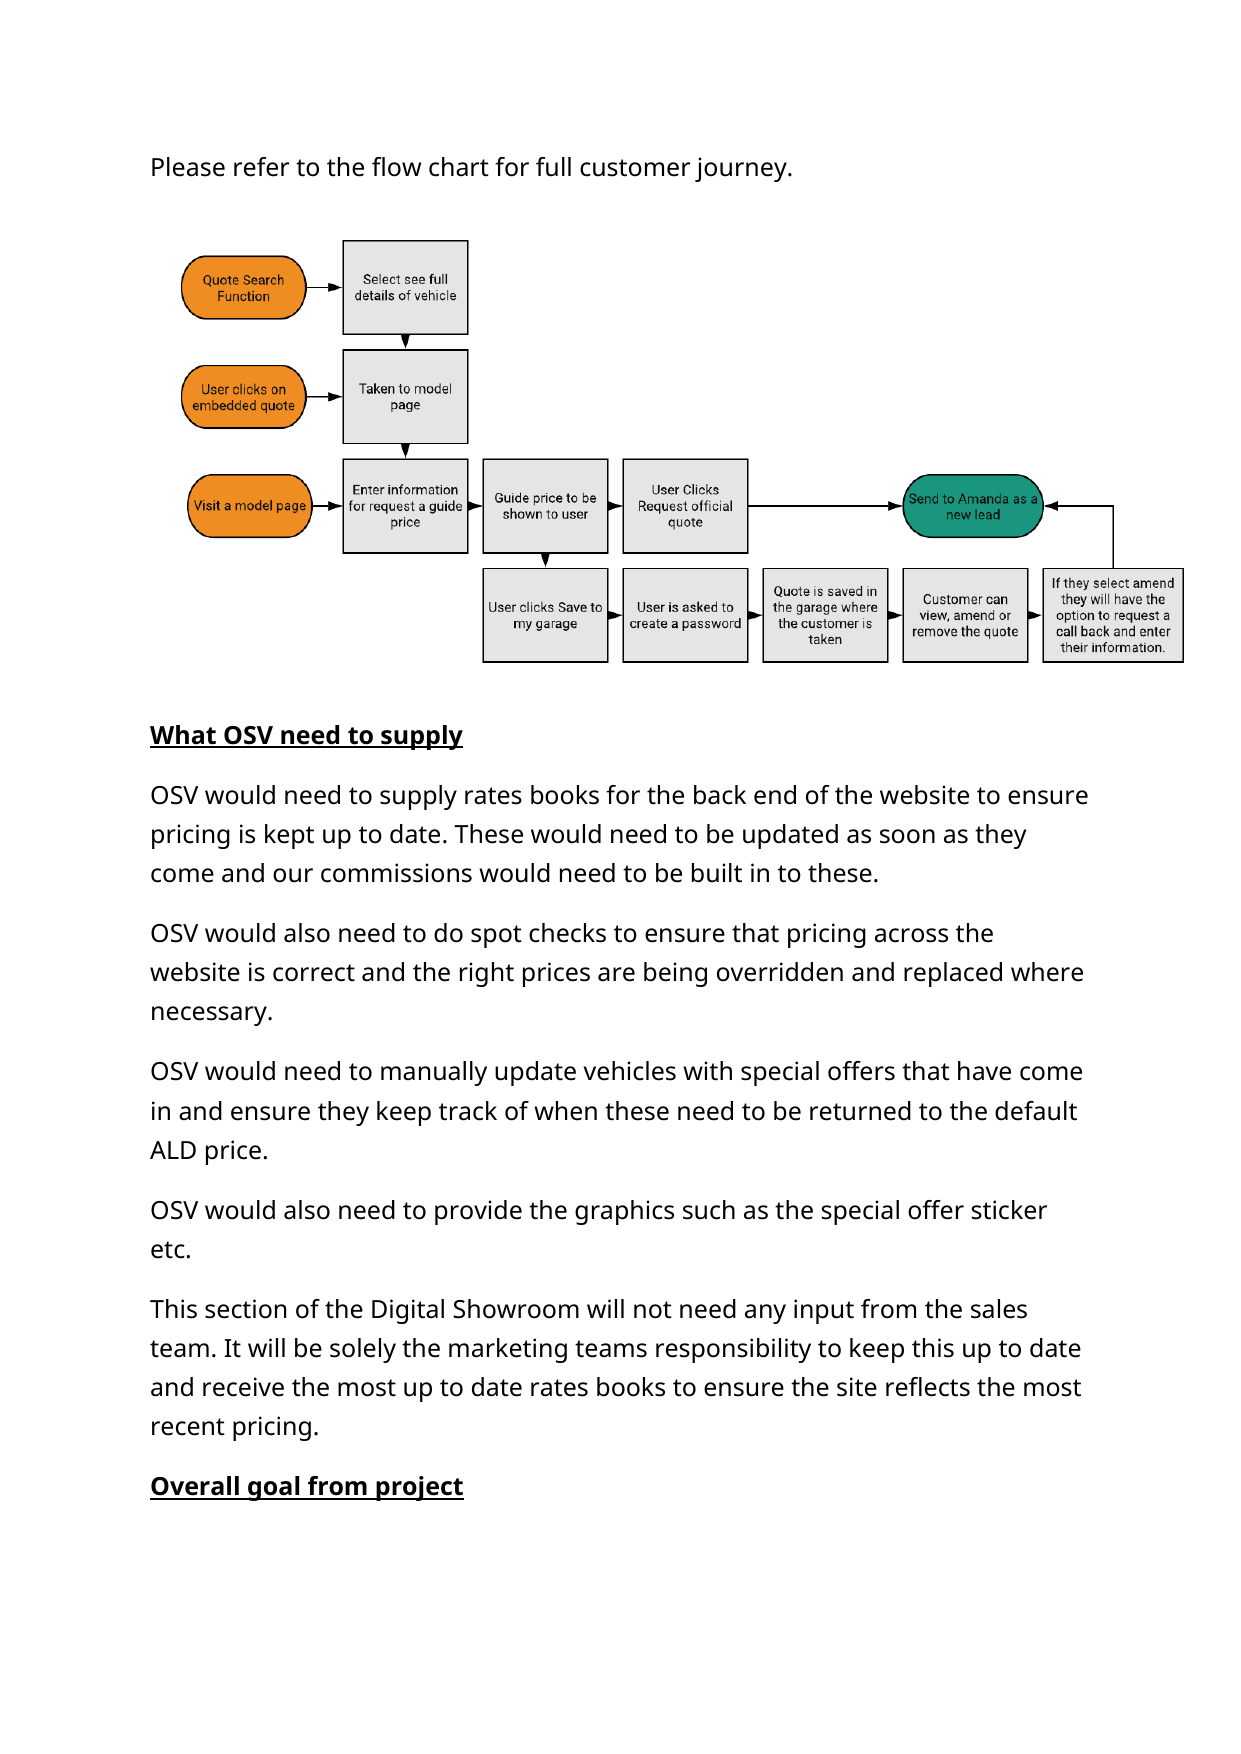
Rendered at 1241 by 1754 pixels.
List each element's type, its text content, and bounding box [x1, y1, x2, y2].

text OSV would need to manually update vehicles with special offers that have come in and ensure they keep track of when these need to be returned to the default ALD price. [150, 1054, 1090, 1166]
text This section of the Digital Showroom will not need any input from the sales team. It will be solely the marketing teams responsibility to keep this up to date and receive the most up to date rates books to ensure the site reflects the most recent pricing. [150, 1292, 1090, 1443]
text OSV would also need to provide the graphics such as the special offer sticker etc. [150, 1192, 1090, 1266]
picture [150, 210, 1214, 693]
text Overall goal from project [150, 1469, 1090, 1503]
text Please refer to the flow chart for full customer journey. [150, 150, 1090, 184]
text OSV would need to supply rates books for the back end of the website to ensure pricing is kept up to date. These would need to be updated as soon as they come and our commissions would need to be built in to these. [150, 777, 1090, 890]
text What OSV need to supply [150, 717, 1090, 751]
text OSV would also need to do spot checks to ensure that pricing across the website is correct and the right prices are being overridden and replaced where necessary. [150, 916, 1090, 1028]
